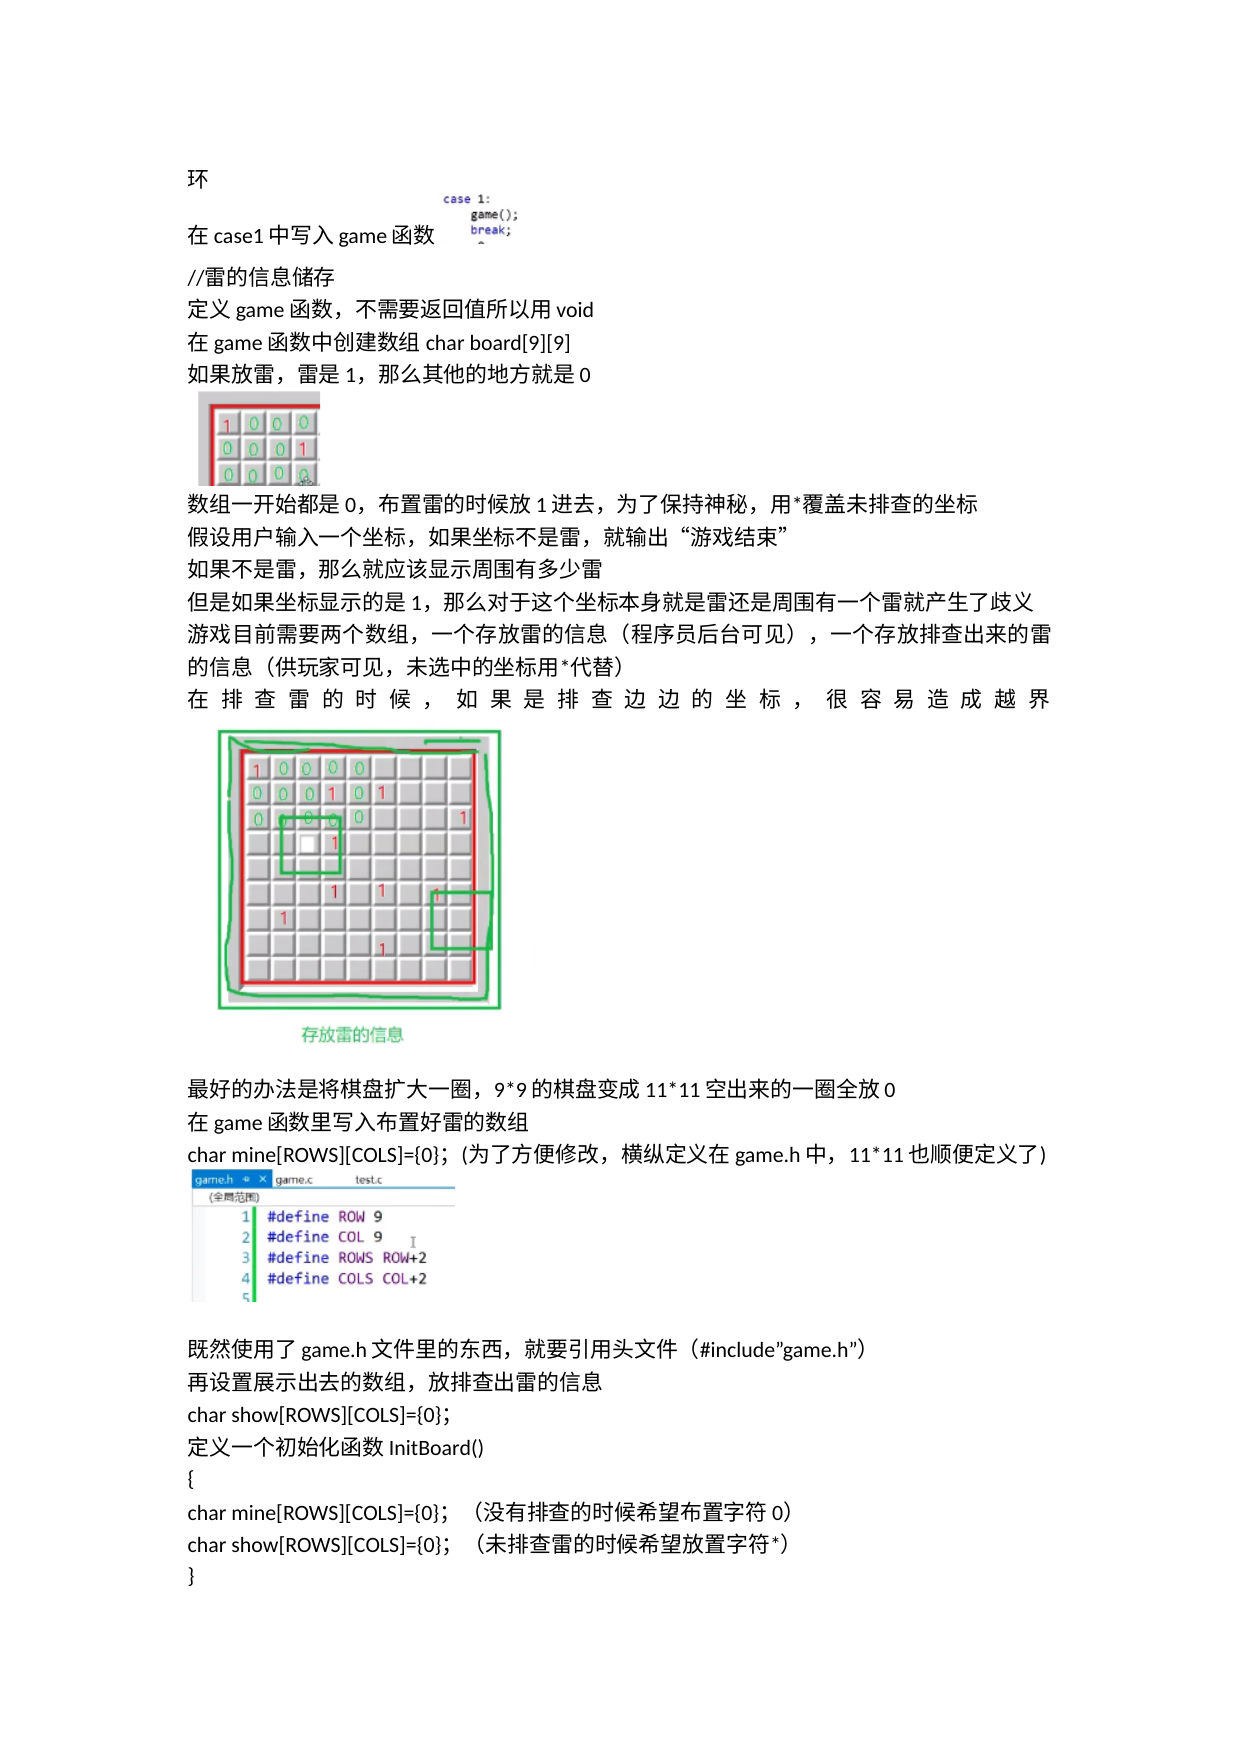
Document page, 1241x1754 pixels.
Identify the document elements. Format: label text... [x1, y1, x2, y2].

picture [187, 1169, 456, 1302]
list char show[ROWS][COLS]={0}； [187, 1397, 1053, 1429]
picture [187, 714, 537, 1046]
list 游戏目前需要两个数组，一个存放雷的信息（程序员后台可见），一个存放排查出来的雷的信息（供玩家可见，未选中的坐标用*代替） [187, 617, 1053, 682]
list 如果放雷，雷是1，那么其他的地方就是0 [187, 357, 1053, 389]
list 在case1中写入game函数 [187, 194, 1053, 259]
list //雷的信息储存 [187, 259, 1053, 292]
list 定义一个初始化函数InitBoard() [187, 1429, 1053, 1462]
list 在game函数里写入布置好雷的数组 [187, 1104, 1053, 1137]
list 再设置展示出去的数组，放排查出雷的信息 [187, 1364, 1053, 1397]
list 假设用户输入一个坐标，如果坐标不是雷，就输出“游戏结束” [187, 519, 1053, 552]
list char mine[ROWS][COLS]={0}；(为了方便修改，横纵定义在game.h中，11*11也顺便定义了) [187, 1137, 1053, 1169]
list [187, 162, 1053, 194]
list 数组一开始都是0，布置雷的时候放1进去，为了保持神秘，用*覆盖未排查的坐标 [187, 487, 1053, 519]
list char mine[ROWS][COLS]={0}；（没有排查的时候希望布置字符0） [187, 1494, 1053, 1527]
list 既然使用了game.h文件里的东西，就要引用头文件（#include”game.h”） [187, 1332, 1053, 1364]
list char show[ROWS][COLS]={0}；（未排查雷的时候希望放置字符*） [187, 1527, 1053, 1559]
list 如果不是雷，那么就应该显示周围有多少雷 [187, 552, 1053, 584]
list } [187, 1559, 1053, 1592]
list 定义game 函数，不需要返回值所以用void [187, 292, 1053, 324]
picture [187, 389, 320, 486]
picture [435, 194, 535, 244]
list 最好的办法是将棋盘扩大一圈，9*9的棋盘变成11*11空出来的一圈全放0 [187, 1072, 1053, 1104]
list 但是如果坐标显示的是1，那么对于这个坐标本身就是雷还是周围有一个雷就产生了歧义 [187, 584, 1053, 617]
list 在game 函数中创建数组 char board[9][9] [187, 324, 1053, 357]
list { [187, 1462, 1053, 1494]
